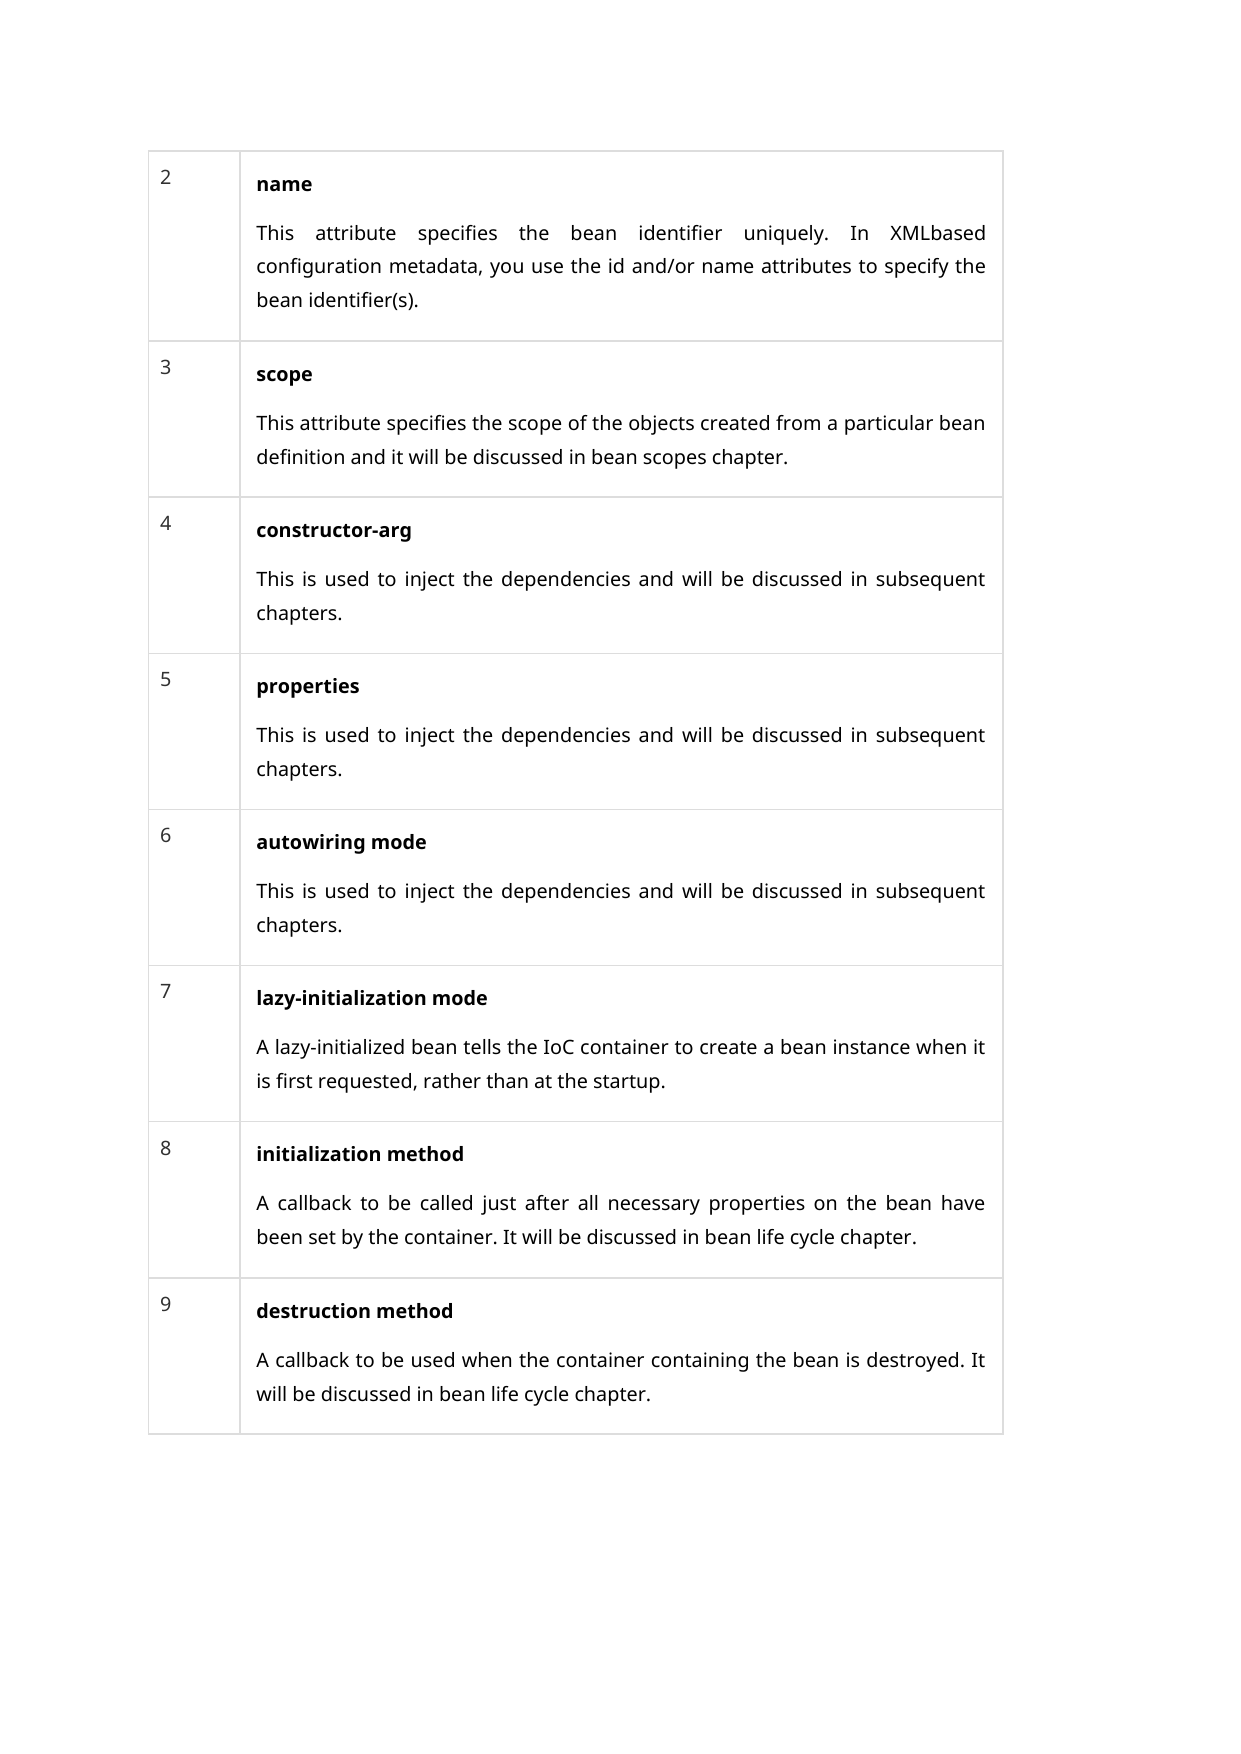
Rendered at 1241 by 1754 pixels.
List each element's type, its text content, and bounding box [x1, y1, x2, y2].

table_cell 5 [149, 654, 239, 808]
table_cell 7 [149, 966, 239, 1121]
table_cell 8 [149, 1122, 239, 1277]
table_cell scope This attribute specifies the scope of the objects created from a particular bean definition and it will be discussed in bean scopes chapter. [241, 342, 1002, 496]
table_cell 6 [149, 810, 239, 965]
table_cell 2 [149, 152, 239, 340]
table_cell lazy-initialization mode A lazy-initialized bean tells the IoC container to create a bean instance when it is first requested, rather than at the startup. [241, 966, 1002, 1121]
table_cell 3 [149, 342, 239, 496]
table_cell constructor-arg This is used to inject the dependencies and will be discussed in subsequent chapters. [241, 498, 1002, 652]
table_cell initialization method A callback to be called just after all necessary properties on the bean have been set by the container. It will be discussed in bean life cycle chapter. [241, 1122, 1002, 1277]
table_cell name This attribute specifies the bean identifier uniquely. In XMLbased configuration metadata, you use the id and/or name attributes to specify the bean identifier(s). [241, 152, 1002, 340]
table_cell destruction method A callback to be used when the container containing the bean is destroyed. It will be discussed in bean life cycle chapter. [241, 1279, 1002, 1433]
table_cell properties This is used to inject the dependencies and will be discussed in subsequent chapters. [241, 654, 1002, 808]
table_cell 4 [149, 498, 239, 652]
table_cell autowiring mode This is used to inject the dependencies and will be discussed in subsequent chapters. [241, 810, 1002, 965]
table_cell 9 [149, 1279, 239, 1433]
